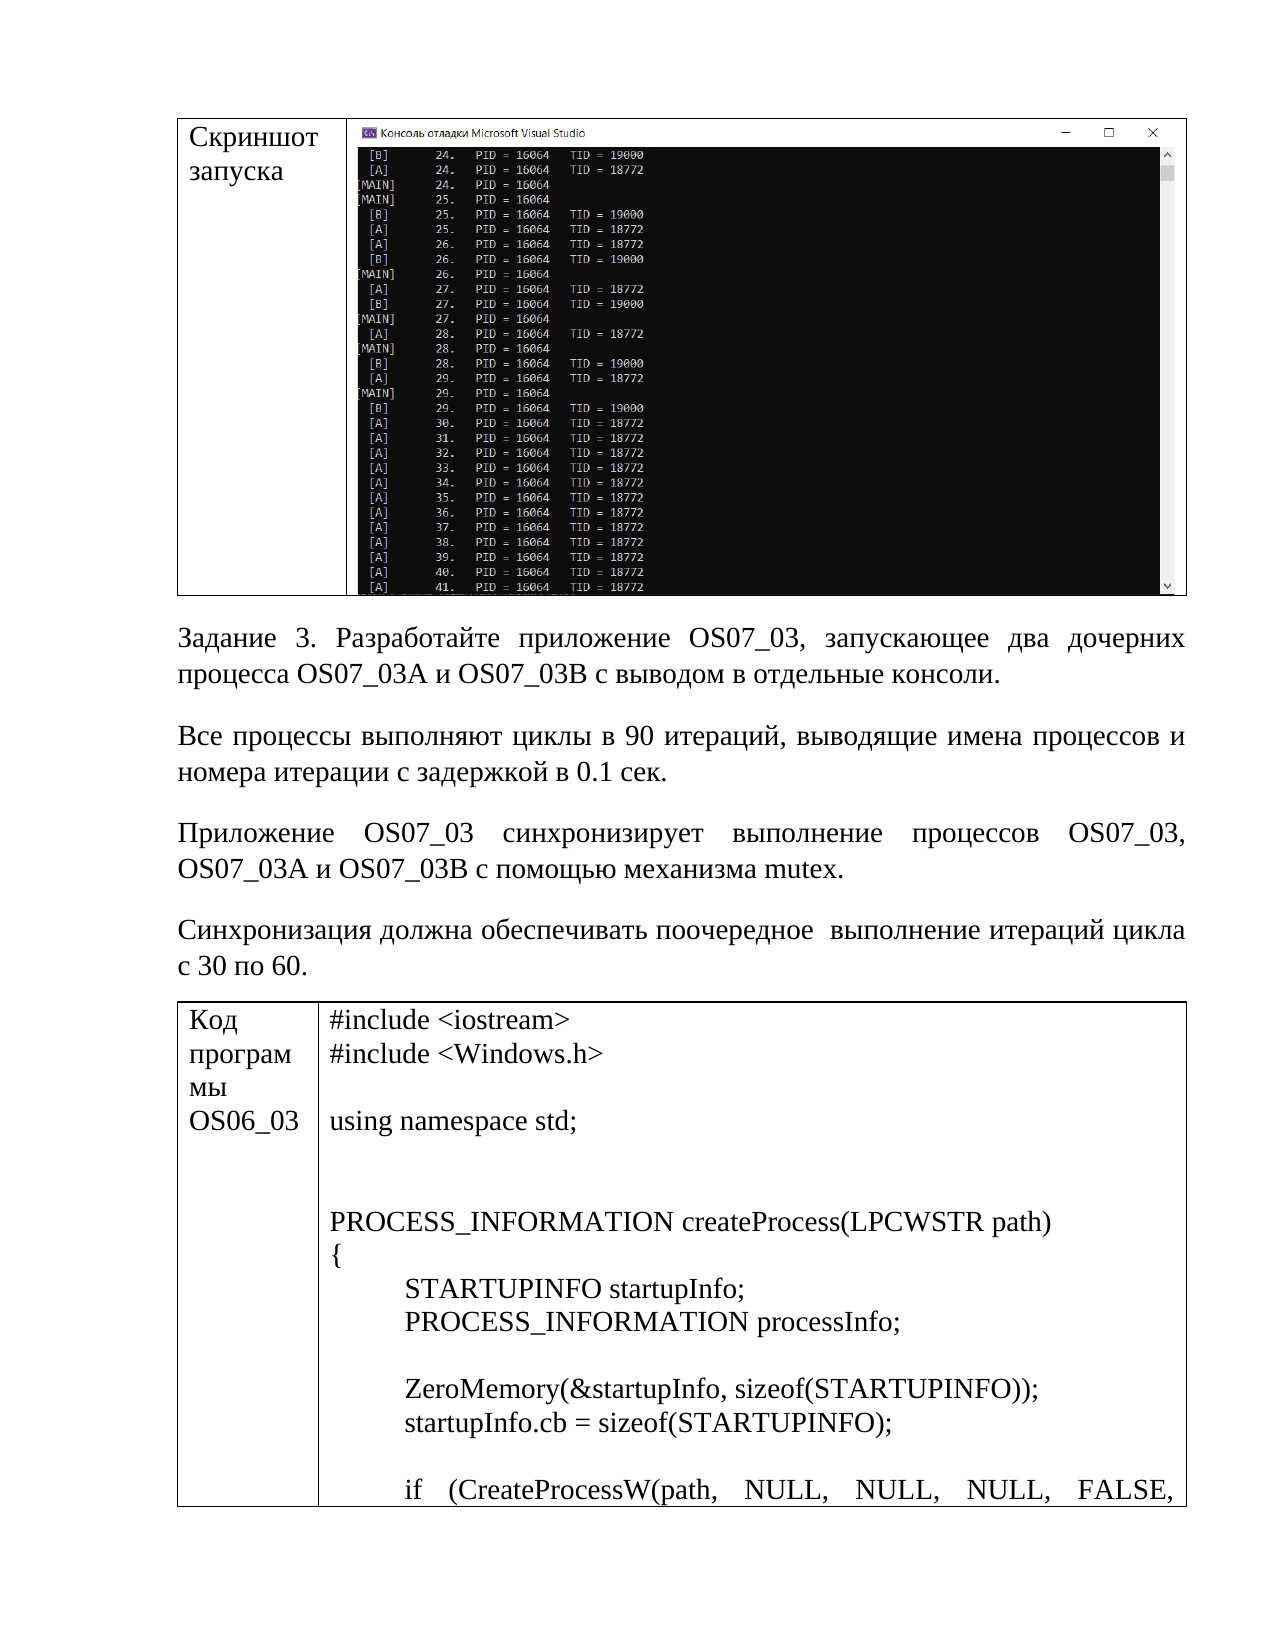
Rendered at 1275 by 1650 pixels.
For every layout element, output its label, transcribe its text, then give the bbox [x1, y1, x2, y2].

text Синхронизация должна обеспечивать поочередное выполнение итераций цикла с 30 по 60. [177, 912, 1186, 982]
text Задание 3. Разработайте приложение OS07_03, запускающее два дочерних процесса OS07_03A и OS07_03B с выводом в отдельные консоли. [177, 621, 1186, 690]
text Приложение OS07_03 синхронизирует выполнение процессов OS07_03, OS07_03A и OS07_03B с помощью механизма mutex. [177, 815, 1186, 885]
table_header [178, 1003, 318, 1506]
table_cell Скриншот запуска [178, 119, 346, 594]
table_cell [1175, 119, 1186, 594]
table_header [319, 1003, 1186, 1506]
table_cell [347, 119, 357, 594]
picture [357, 119, 1175, 595]
text Все процессы выполняют циклы в 90 итераций, выводящие имена процессов и номера итерации с задержкой в 0.1 сек. [177, 718, 1186, 787]
